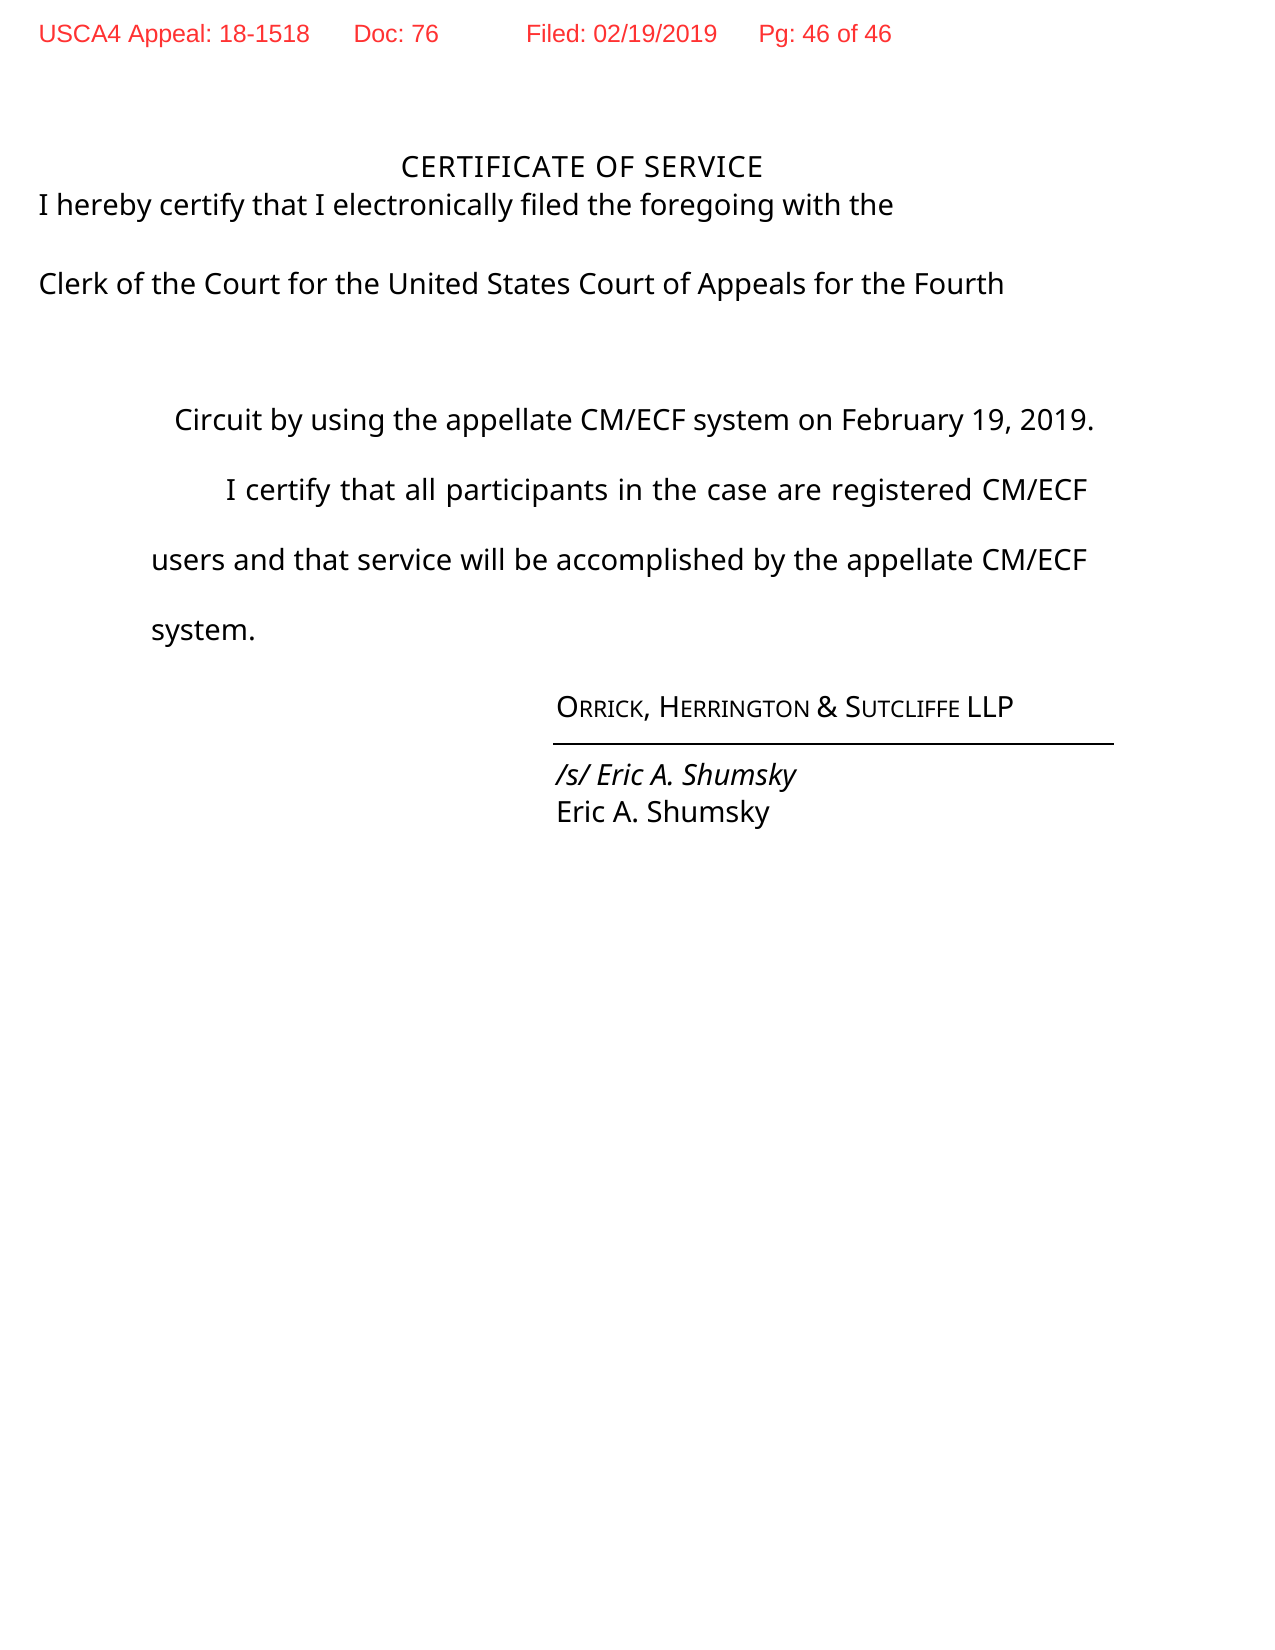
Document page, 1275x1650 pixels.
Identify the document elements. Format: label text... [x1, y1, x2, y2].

text Eric A. Shumsky [556, 794, 1126, 829]
text ORRICK, HERRINGTON & SUTCLIFFE LLP [556, 690, 1126, 724]
text I hereby certify that I electronically filed the foregoing with the Clerk of the Court for the United States Court of Appeals for the Fourth Circuit by using the appellate CM/ECF system on February 19, 2019. [143, 304, 1126, 444]
text I certify that all participants in the case are registered CM/ECF users and that service will be accomplished by the appellate CM/ECF system. [151, 444, 1088, 654]
text CERTIFICATE OF SERVICE [38, 150, 1126, 184]
text /s/ Eric A. Shumsky [556, 760, 1126, 792]
text USCA4 Appeal: 18-1518 Doc: 76 Filed: 02/19/2019 Pg: 46 of 46 [38, 20, 1126, 48]
